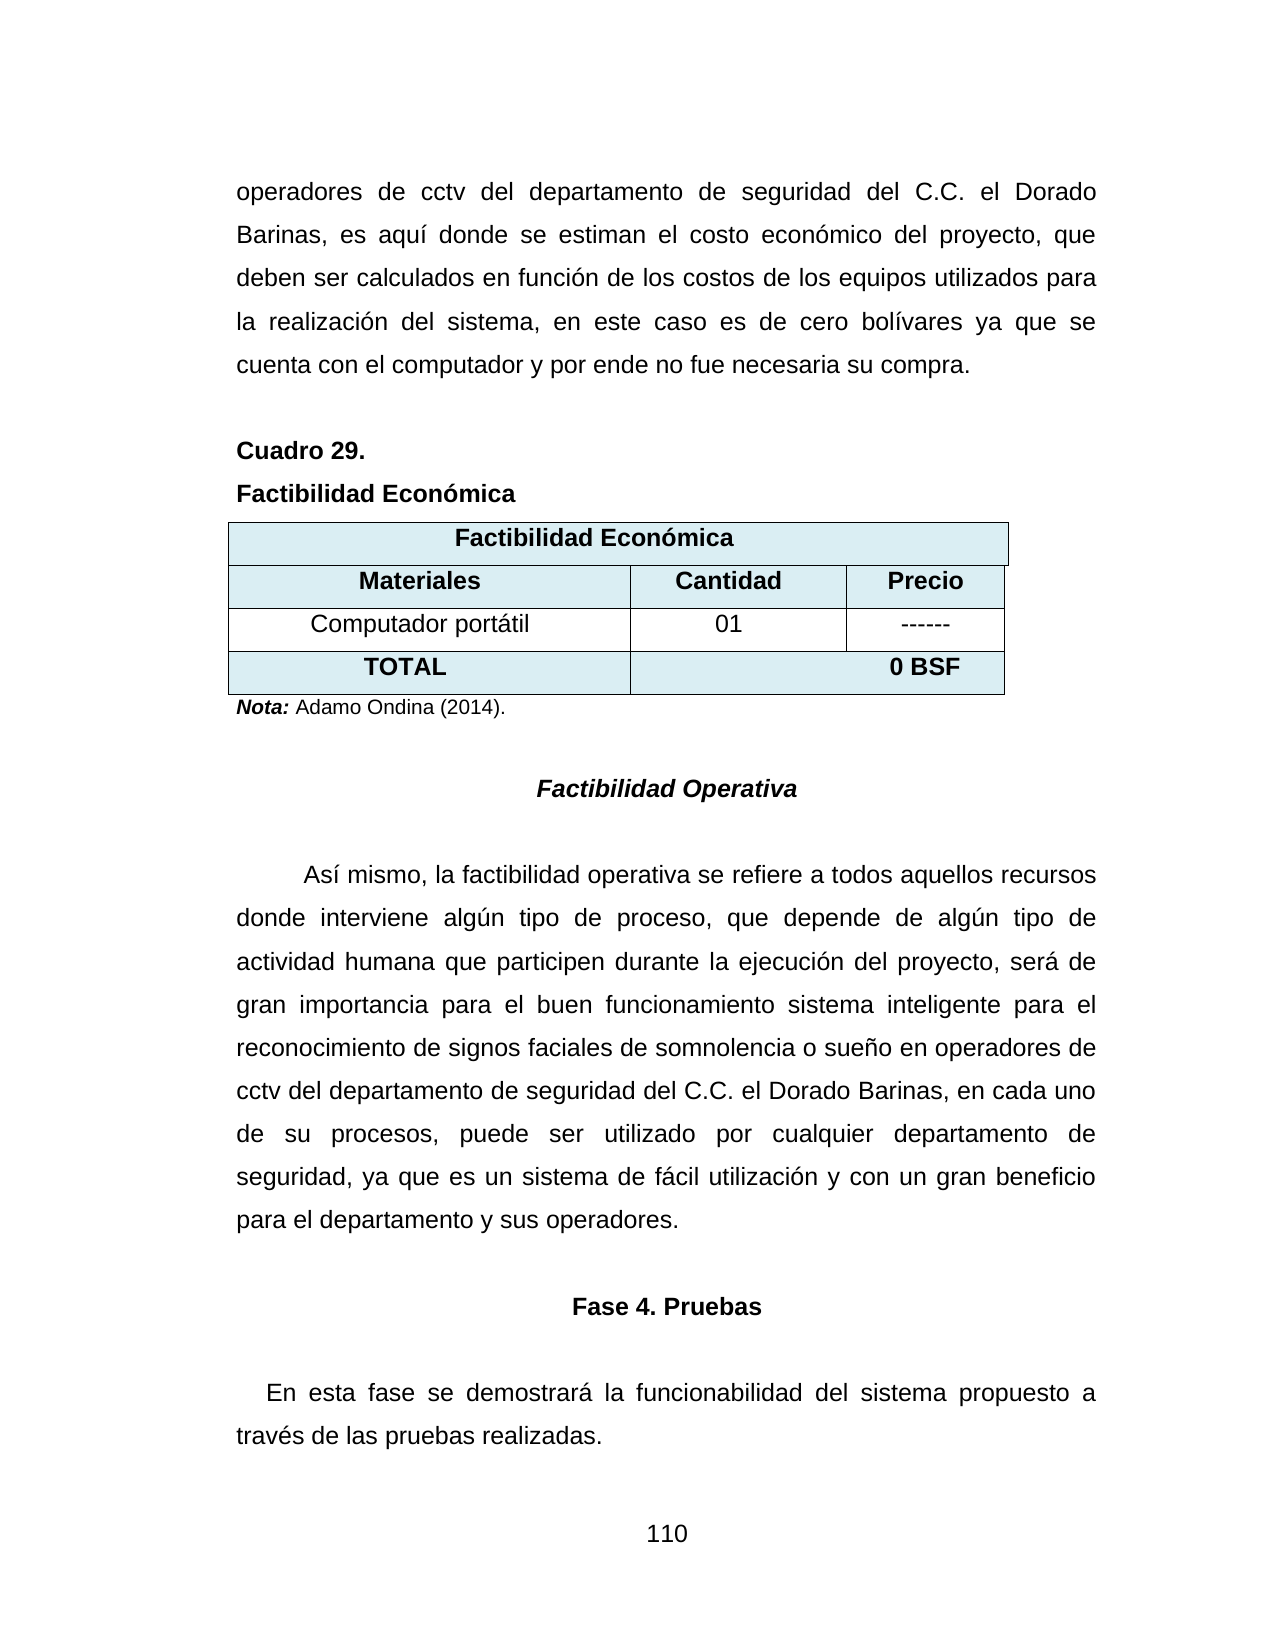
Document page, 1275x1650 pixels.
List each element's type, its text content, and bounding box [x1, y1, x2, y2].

text Nota: Adamo Ondina (2014). [236, 695, 1098, 719]
table_cell Cantidad [631, 566, 846, 608]
text Fase 4. Pruebas [236, 1291, 1098, 1320]
table_cell 0 BSF [631, 652, 1004, 694]
table_cell 01 [631, 609, 846, 651]
table_cell Precio [847, 566, 1004, 608]
text Cuadro 29. [236, 436, 1098, 465]
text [236, 177, 1098, 378]
text Factibilidad Económica [236, 479, 1098, 508]
table_cell TOTAL [229, 652, 630, 694]
table_header Factibilidad Económica [229, 523, 1008, 565]
table_cell Computador portátil [229, 609, 630, 651]
table_cell ------ [847, 609, 1004, 651]
table_cell Materiales [229, 566, 630, 608]
text En esta fase se demostrará la funcionabilidad del sistema propuesto a través de las pruebas realizadas. [236, 1378, 1098, 1449]
text Así mismo, la factibilidad operativa se refiere a todos aquellos recursos donde interviene algún tipo de proceso, que depende de algún tipo de actividad humana que participen durante la ejecución del proyecto, será de gran importancia para el buen funcionamiento sistema inteligente para el reconocimiento de signos faciales de somnolencia o sueño en operadores de cctv del departamento de seguridad del C.C. el Dorado Barinas, en cada uno de su procesos, puede ser utilizado por cualquier departamento de seguridad, ya que es un sistema de fácil utilización y con un gran beneficio para el departamento y sus operadores. [236, 860, 1098, 1234]
text Factibilidad Operativa [236, 774, 1098, 803]
